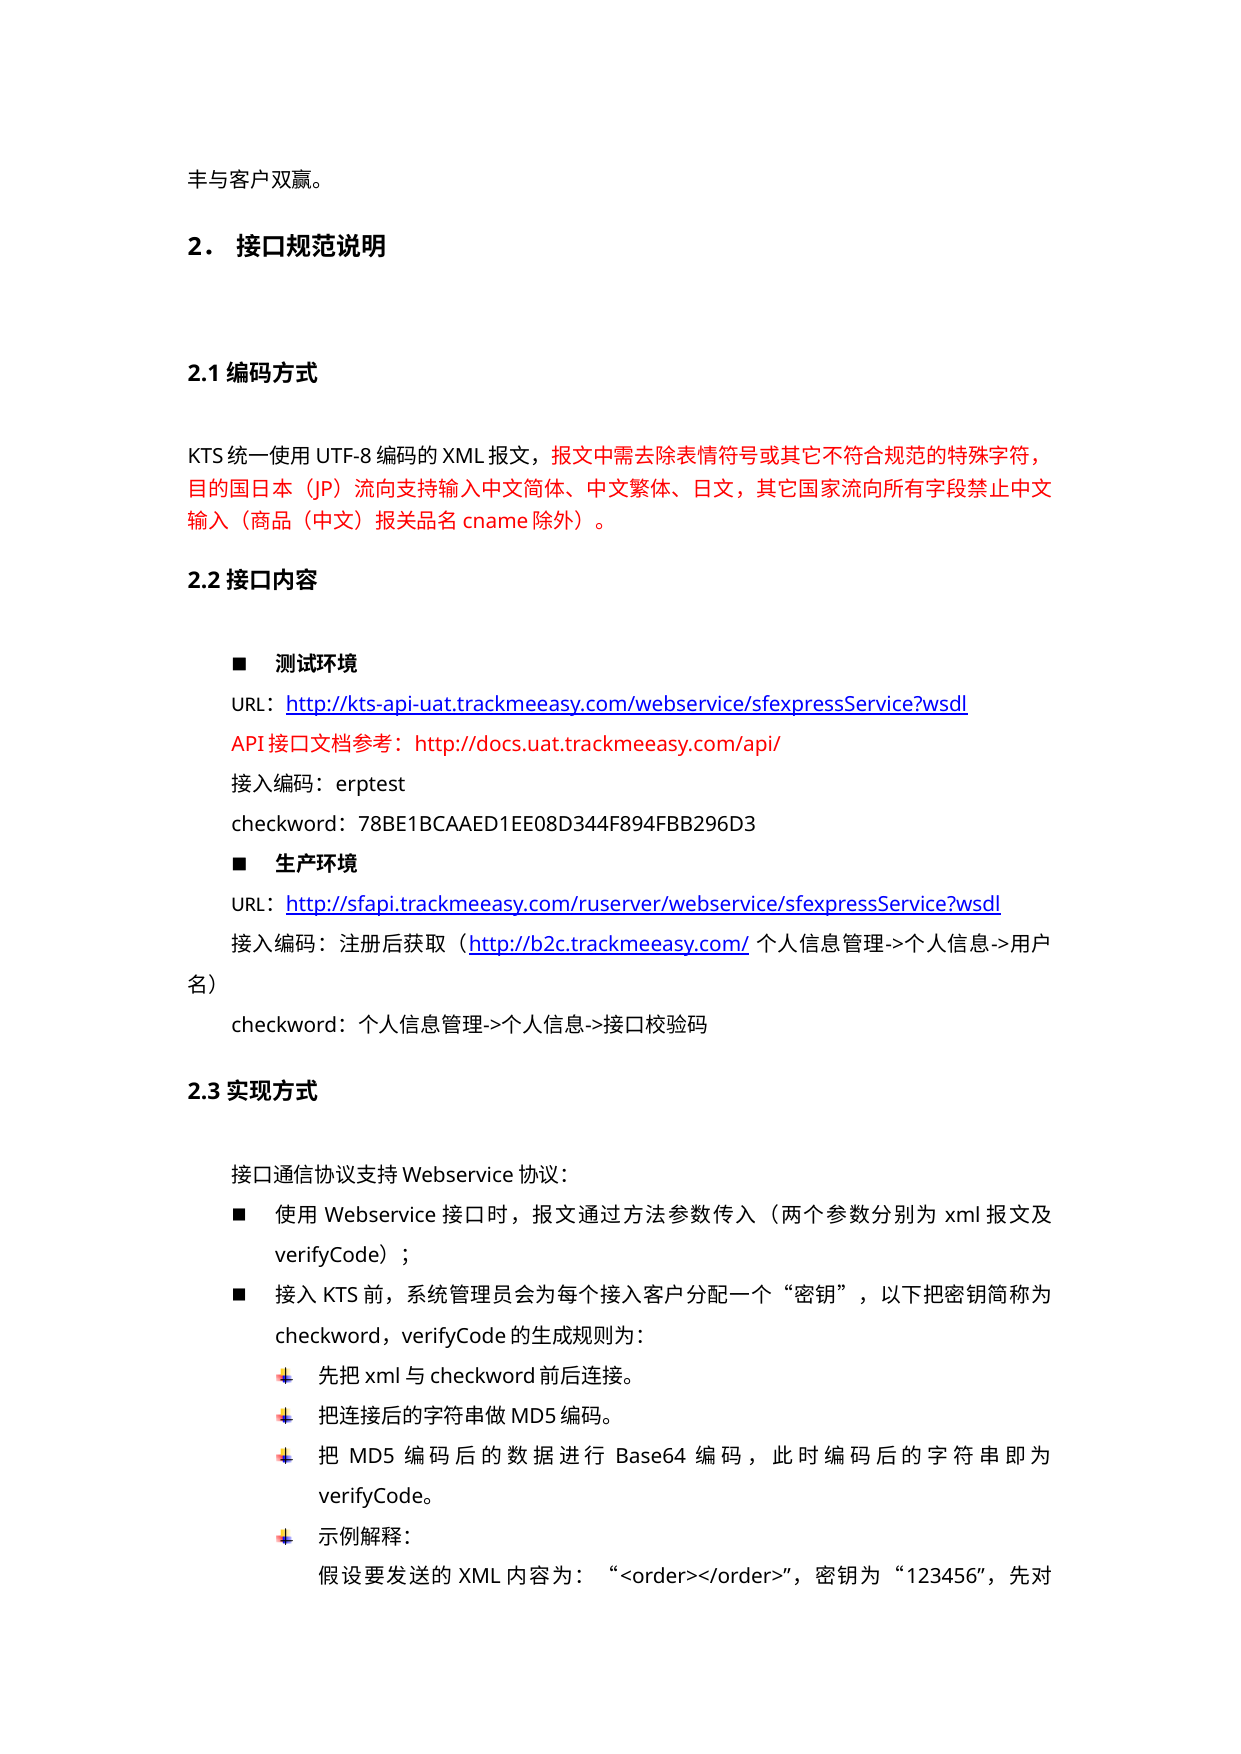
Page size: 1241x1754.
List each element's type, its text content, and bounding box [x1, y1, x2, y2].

list 把MD5编码后的数据进行Base64编码，此时编码后的字符串即为verifyCode。 [275, 1438, 1053, 1511]
text URL：http://sfapi.trackmeeasy.com/ruserver/webservice/sfexpressService?wsdl [187, 886, 1053, 919]
subtitle 2.3 实现方式 [187, 1057, 1053, 1122]
list 把连接后的字符串做MD5编码。 [275, 1398, 1053, 1431]
text 接入编码：注册后获取（http://b2c.trackmeeasy.com/ 个人信息管理->个人信息->用户名） [187, 926, 1053, 999]
text 接口通信协议支持Webservice协议： [187, 1157, 1053, 1189]
picture [276, 1527, 293, 1545]
list 测试环境 [231, 646, 1053, 679]
text 接入编码：erptest [187, 766, 1053, 799]
text checkword：78BE1BCAAED1EE08D344F894FBB296D3 [187, 806, 1053, 839]
text API接口文档参考：http://docs.uat.trackmeeasy.com/api/ [187, 726, 1053, 759]
subtitle 2.1 编码方式 [187, 339, 1053, 404]
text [187, 162, 1053, 194]
picture [276, 1406, 293, 1424]
text KTS统一使用UTF-8编码的XML报文，报文中需去除表情符号或其它不符合规范的特殊字符，目的国日本（JP）流向支持输入中文简体、中文繁体、日文，其它国家流向所有字段禁止中文输入（商品（中文）报关品名cname除外）。 [187, 438, 1053, 536]
subtitle 接口规范说明 [187, 212, 1053, 277]
text URL：http://kts-api-uat.trackmeeasy.com/webservice/sfexpressService?wsdl [187, 686, 1053, 719]
list 接入KTS前，系统管理员会为每个接入客户分配一个“密钥”，以下把密钥简称为checkword，verifyCode的生成规则为： [231, 1277, 1053, 1351]
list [319, 1559, 1053, 1591]
list 先把xml与checkword前后连接。 [275, 1358, 1053, 1391]
picture [276, 1446, 293, 1464]
picture [276, 1366, 293, 1384]
subtitle 2.2 接口内容 [187, 546, 1053, 611]
list 使用Webservice接口时，报文通过方法参数传入（两个参数分别为xml报文及verifyCode）； [231, 1197, 1053, 1270]
text checkword：个人信息管理->个人信息->接口校验码 [187, 1007, 1053, 1039]
list 示例解释： [275, 1519, 1053, 1551]
list 生产环境 [231, 846, 1053, 879]
